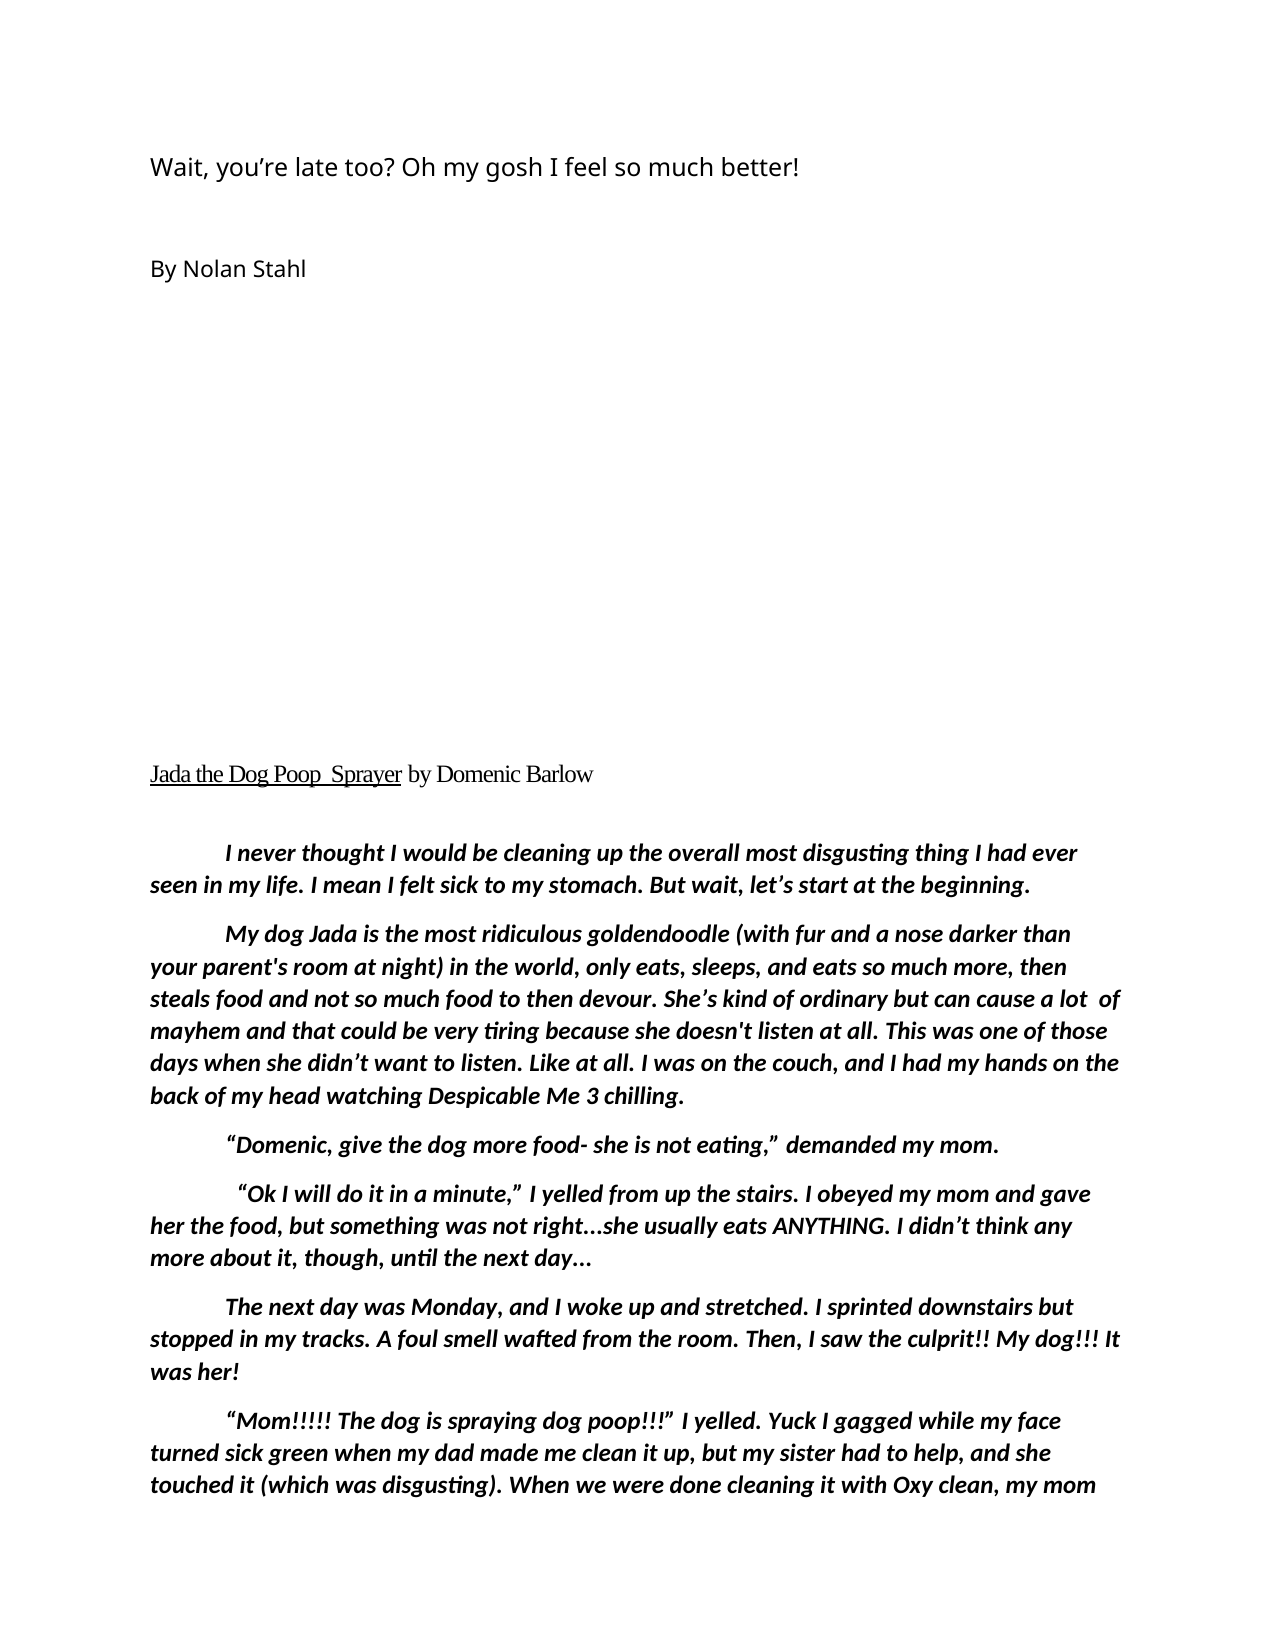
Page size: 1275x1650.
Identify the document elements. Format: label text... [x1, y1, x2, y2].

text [150, 1405, 1125, 1500]
text Wait, you’re late too? Oh my gosh I feel so much better! [150, 150, 1125, 184]
text “Ok I will do it in a minute,” I yelled from up the stairs. I obeyed my mom and gave her the food, but something was not right...she usually eats ANYTHING. I didn’t think any more about it, though, until the next day... [150, 1178, 1125, 1273]
text By Nolan Stahl [150, 252, 1125, 284]
text My dog Jada is the most ridiculous goldendoodle (with fur and a nose darker than your parent's room at night) in the world, only eats, sleeps, and eats so much more, then steals food and not so much food to then devour. She’s kind of ordinary but can cause a lot of mayhem and that could be very tiring because she doesn't listen at all. This was one of those days when she didn’t want to listen. Like at all. I was on the couch, and I had my hands on the back of my head watching Despicable Me 3 chilling. [150, 918, 1125, 1110]
text I never thought I would be cleaning up the overall most disgusting thing I had ever seen in my life. I mean I felt sick to my stomach. But wait, let’s start at the beginning. [150, 837, 1125, 900]
text “Domenic, give the dog more food- she is not eating,” demanded my mom. [150, 1129, 1125, 1159]
title Jada the Dog Poop Sprayer by Domenic Barlow [150, 759, 1125, 788]
text The next day was Monday, and I woke up and stretched. I sprinted downstairs but stopped in my tracks. A foul smell wafted from the room. Then, I saw the culprit!! My dog!!! It was her! [150, 1291, 1125, 1386]
